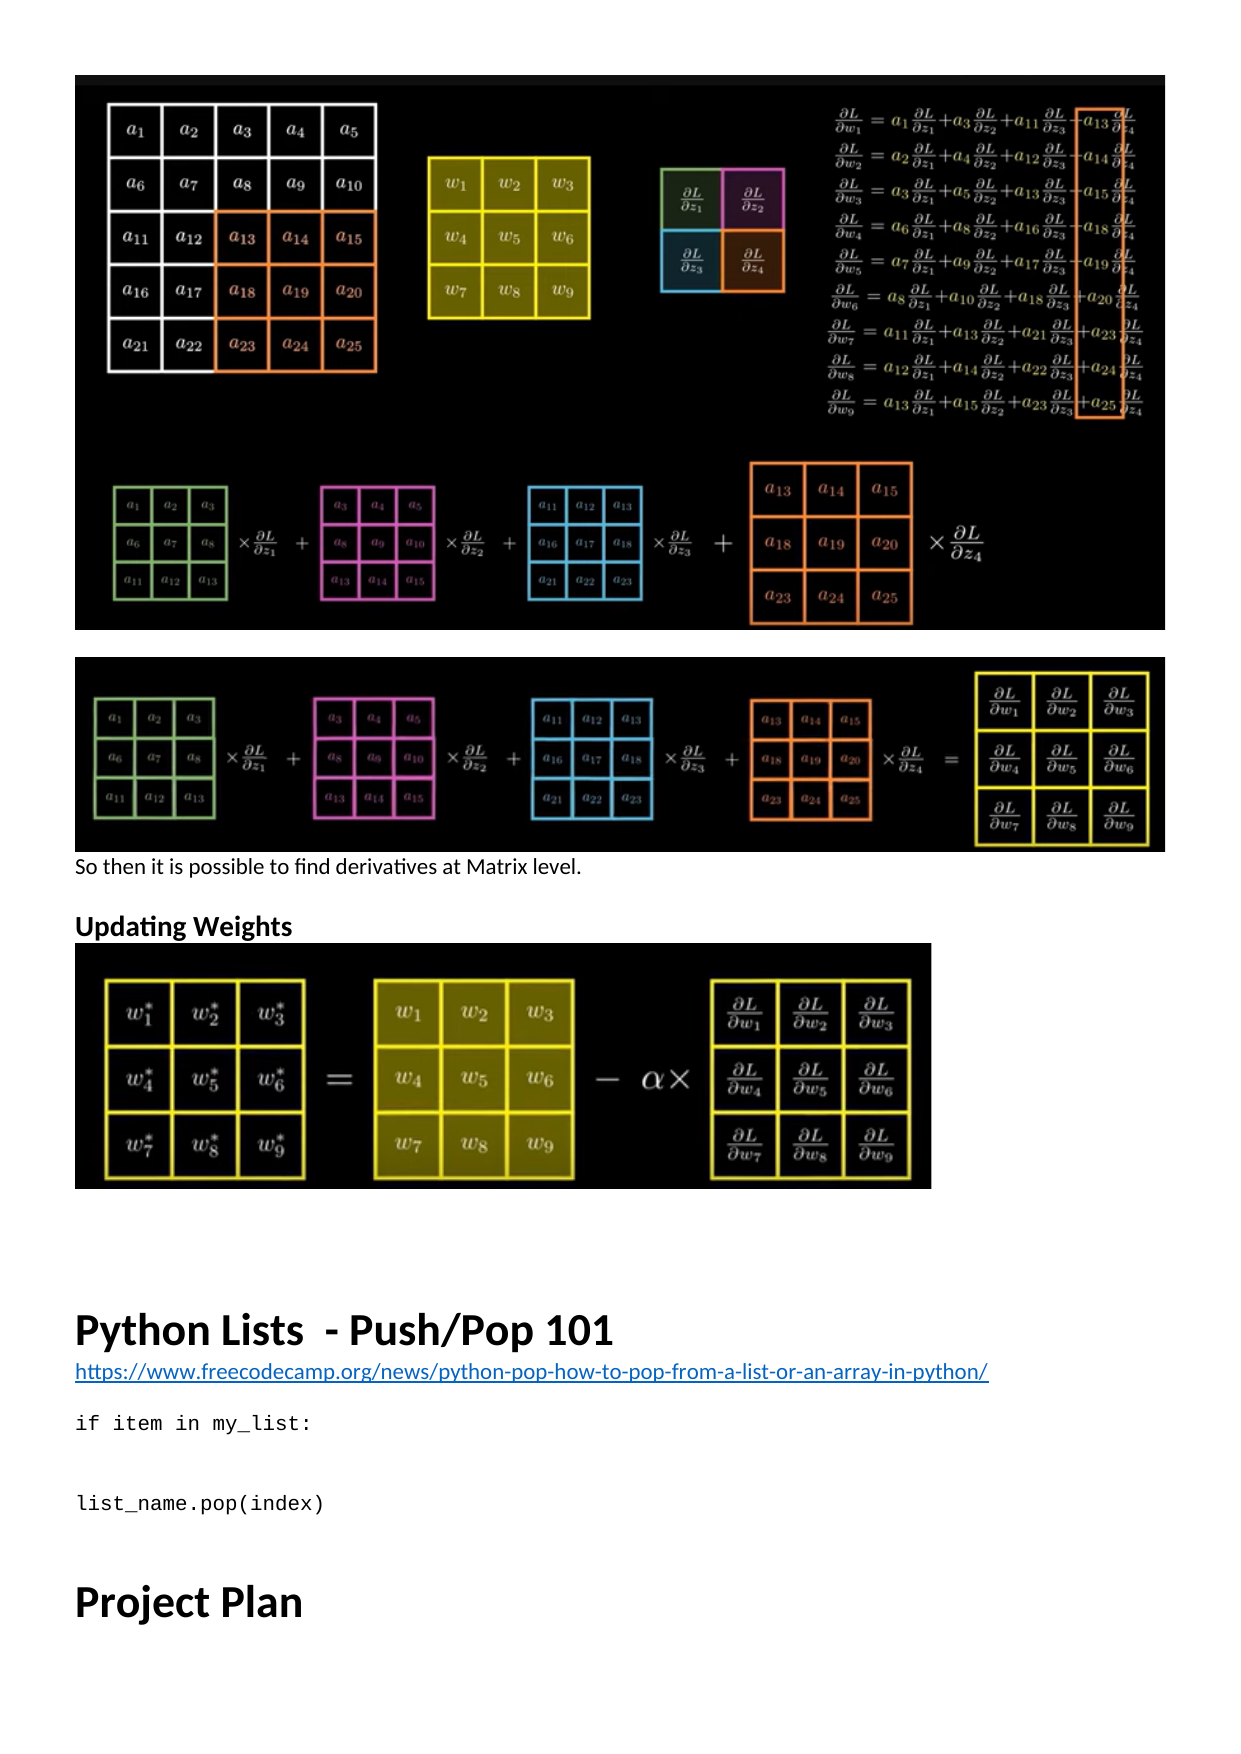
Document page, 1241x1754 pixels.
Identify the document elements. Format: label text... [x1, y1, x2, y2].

subtitle Updating Weights [75, 908, 1165, 944]
picture [75, 657, 1166, 852]
subtitle Python Lists - Push/Pop 101 [75, 1301, 1165, 1357]
text list_name.pop(index) [75, 1493, 1165, 1516]
subtitle Project Plan [75, 1572, 1165, 1628]
text https://www.freecodecamp.org/news/python-pop-how-to-pop-from-a-list-or-an-array-in-python/ [75, 1357, 1165, 1385]
text if item in my_list: [75, 1413, 1165, 1437]
text So then it is possible to find derivatives at Matrix level. [75, 852, 1165, 880]
picture [75, 943, 932, 1189]
picture [75, 75, 1166, 630]
